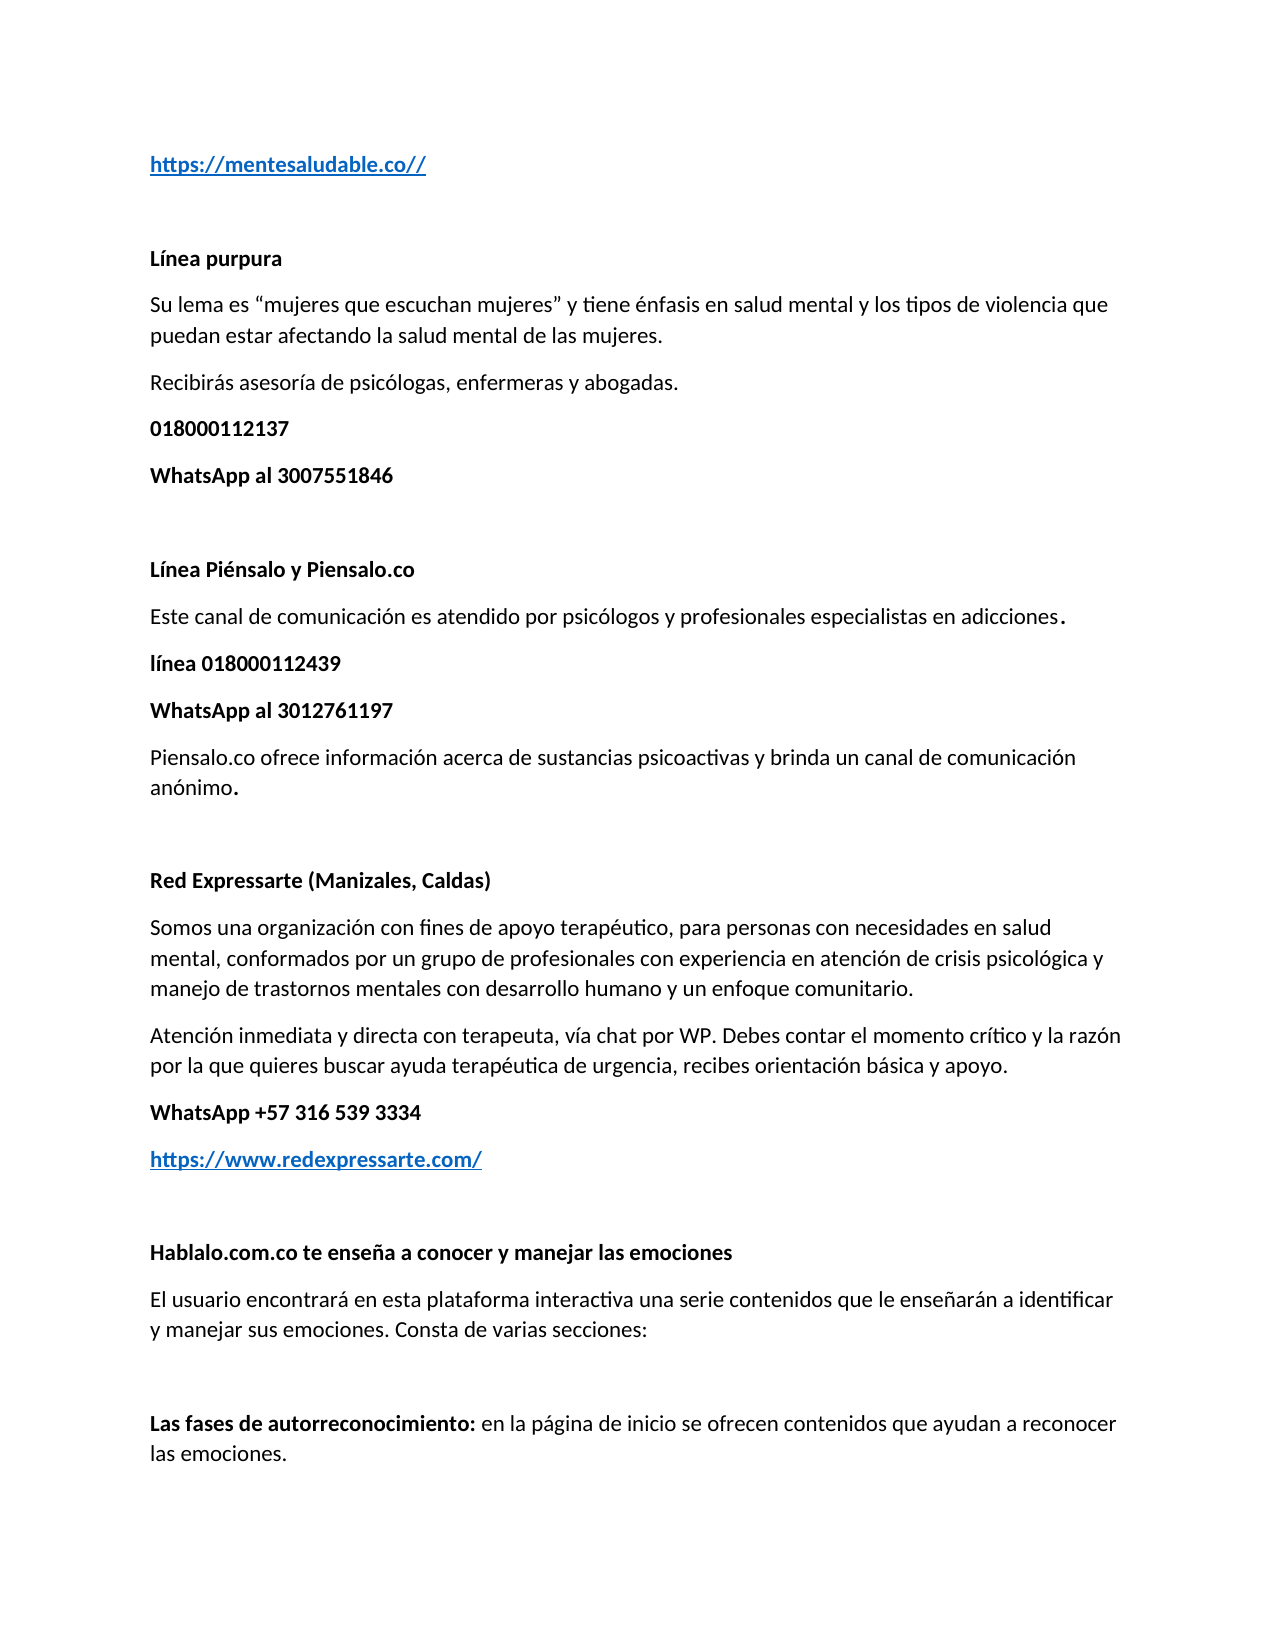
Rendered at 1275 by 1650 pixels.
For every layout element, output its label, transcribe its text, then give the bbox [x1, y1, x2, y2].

text Red Expressarte (Manizales, Caldas) [150, 867, 1125, 895]
text Hablalo.com.co te enseña a conocer y manejar las emociones [150, 1238, 1125, 1267]
text Las fases de autorreconocimiento: en la página de inicio se ofrecen contenidos que ayudan a reconocer las emociones. [150, 1409, 1125, 1468]
text WhatsApp al 3007551846 [150, 461, 1125, 489]
text https://mentesaludable.co// [150, 150, 1125, 178]
text WhatsApp +57 316 539 3334 [150, 1098, 1125, 1126]
text Recibirás asesoría de psicólogas, enfermeras y abogadas. [150, 368, 1125, 396]
text línea 018000112439 [150, 649, 1125, 677]
text Línea Piénsalo y Piensalo.co [150, 555, 1125, 583]
text 018000112137 [150, 414, 1125, 443]
text Somos una organización con fines de apoyo terapéutico, para personas con necesidades en salud mental, conformados por un grupo de profesionales con experiencia en atención de crisis psicológica y manejo de trastornos mentales con desarrollo humano y un enfoque comunitario. [150, 913, 1125, 1002]
text https://www.redexpressarte.com/ [150, 1145, 1125, 1173]
text Línea purpura [150, 244, 1125, 272]
text Su lema es “mujeres que escuchan mujeres” y tiene énfasis en salud mental y los tipos de violencia que puedan estar afectando la salud mental de las mujeres. [150, 291, 1125, 349]
text Atención inmediata y directa con terapeuta, vía chat por WP. Debes contar el momento crítico y la razón por la que quieres buscar ayuda terapéutica de urgencia, recibes orientación básica y apoyo. [150, 1021, 1125, 1079]
text Piensalo.co ofrece información acerca de sustancias psicoactivas y brinda un canal de comunicación anónimo. [150, 743, 1125, 801]
text WhatsApp al 3012761197 [150, 696, 1125, 724]
text El usuario encontrará en esta plataforma interactiva una serie contenidos que le enseñarán a identificar y manejar sus emociones. Consta de varias secciones: [150, 1285, 1125, 1344]
text Este canal de comunicación es atendido por psicólogos y profesionales especialistas en adicciones. [150, 602, 1125, 630]
